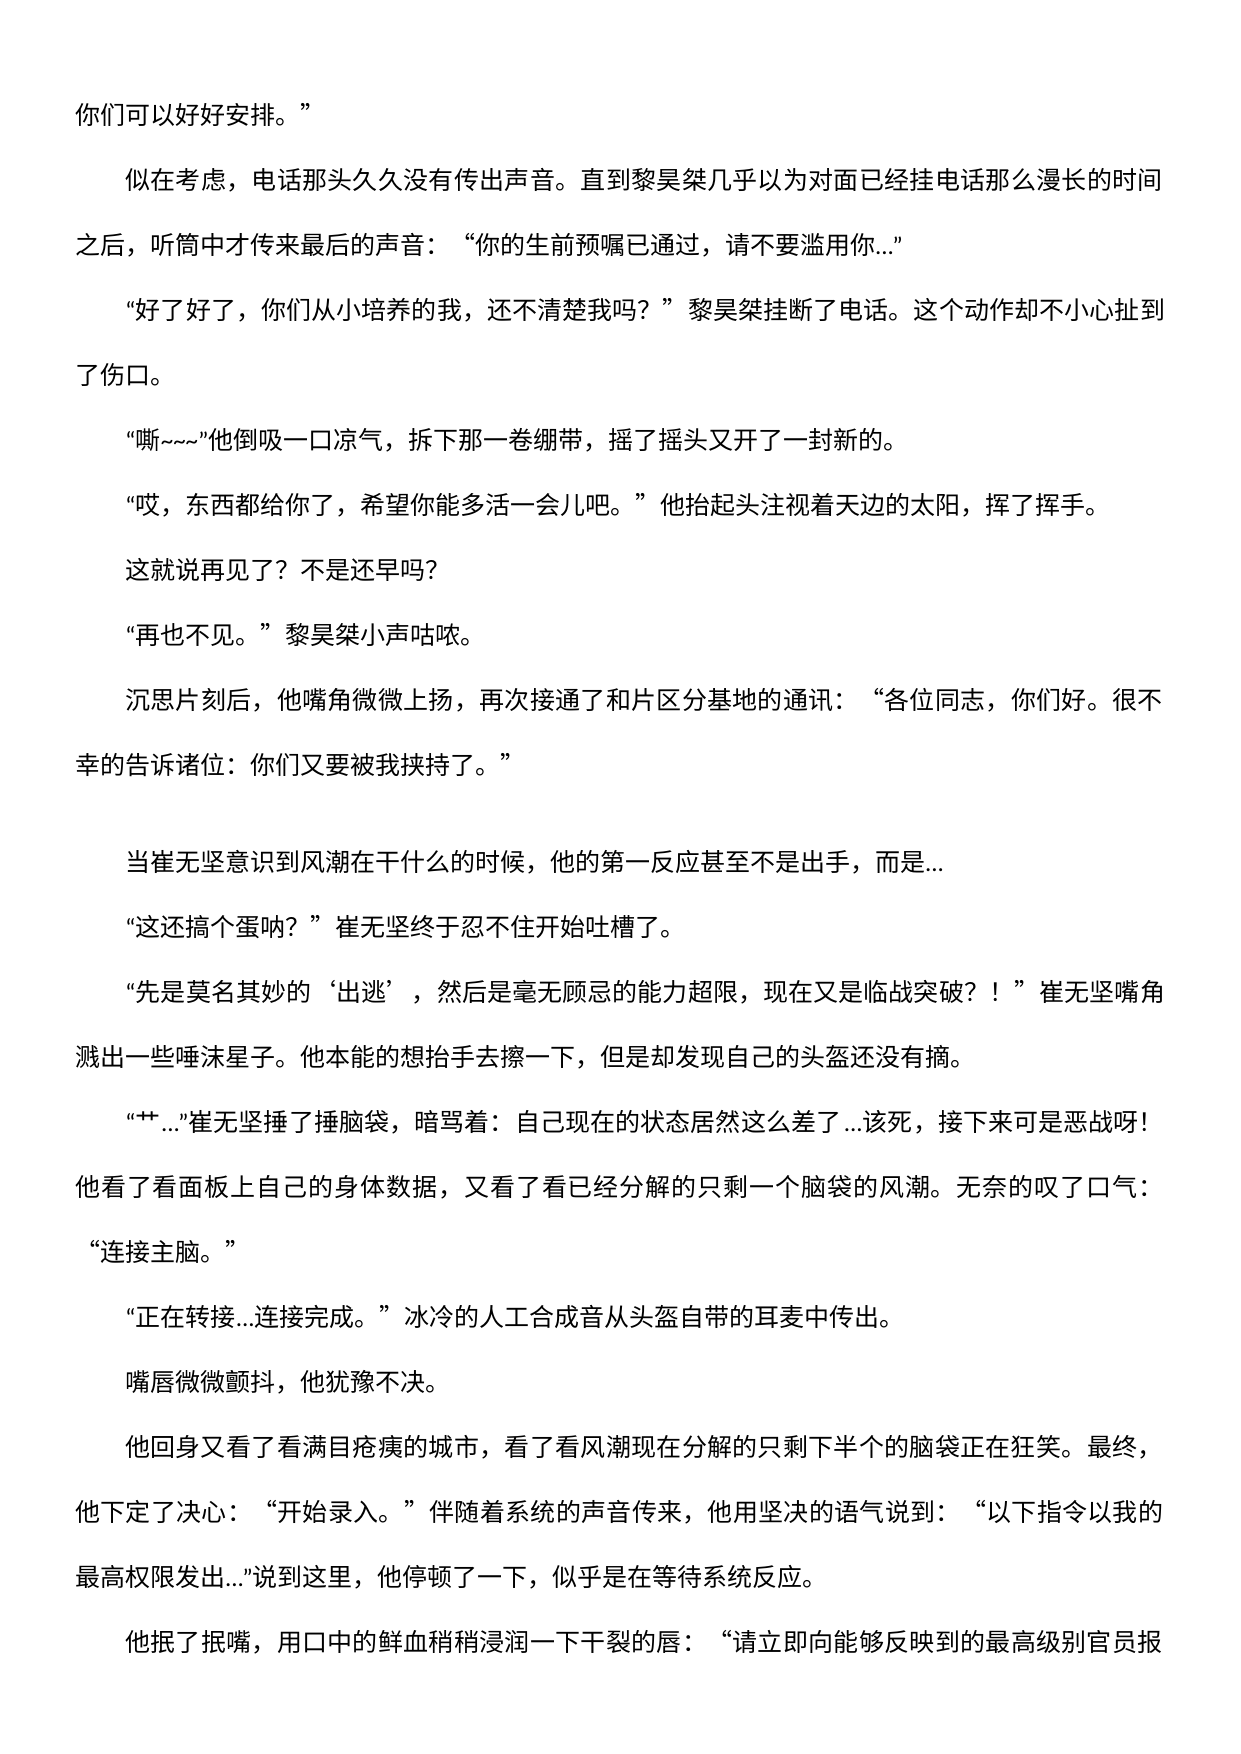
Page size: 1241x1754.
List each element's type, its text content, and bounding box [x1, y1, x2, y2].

text 似在考虑，电话那头久久没有传出声音。直到黎昊桀几乎以为对面已经挂电话那么漫长的时间之后，听筒中才传来最后的声音：“你的生前预嘱已通过，请不要滥用你...” [75, 146, 1165, 276]
text 嘴唇微微颤抖，他犹豫不决。 [75, 1348, 1165, 1413]
text “哎，东西都给你了，希望你能多活一会儿吧。”他抬起头注视着天边的太阳，挥了挥手。 [75, 471, 1165, 536]
text “嘶~~~”他倒吸一口凉气，拆下那一卷绷带，摇了摇头又开了一封新的。 [75, 406, 1165, 471]
text 沉思片刻后，他嘴角微微上扬，再次接通了和片区分基地的通讯：“各位同志，你们好。很不幸的告诉诸位：你们又要被我挟持了。” [75, 666, 1165, 796]
text 他回身又看了看满目疮痍的城市，看了看风潮现在分解的只剩下半个的脑袋正在狂笑。最终，他下定了决心：“开始录入。”伴随着系统的声音传来，他用坚决的语气说到：“以下指令以我的最高权限发出...”说到这里，他停顿了一下，似乎是在等待系统反应。 [75, 1413, 1165, 1608]
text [75, 1608, 1165, 1673]
text “正在转接...连接完成。”冰冷的人工合成音从头盔自带的耳麦中传出。 [75, 1283, 1165, 1348]
text 这就说再见了？不是还早吗？ [75, 536, 1165, 601]
text 当崔无坚意识到风潮在干什么的时候，他的第一反应甚至不是出手，而是... [75, 828, 1165, 893]
text “先是莫名其妙的‘出逃’，然后是毫无顾忌的能力超限，现在又是临战突破？！”崔无坚嘴角溅出一些唾沫星子。他本能的想抬手去擦一下，但是却发现自己的头盔还没有摘。 [75, 958, 1165, 1088]
text “这还搞个蛋呐？”崔无坚终于忍不住开始吐槽了。 [75, 893, 1165, 958]
text “艹...”崔无坚捶了捶脑袋，暗骂着：自己现在的状态居然这么差了...该死，接下来可是恶战呀！他看了看面板上自己的身体数据，又看了看已经分解的只剩一个脑袋的风潮。无奈的叹了口气：“连接主脑。” [75, 1088, 1165, 1283]
text “好了好了，你们从小培养的我，还不清楚我吗？”黎昊桀挂断了电话。这个动作却不小心扯到了伤口。 [75, 276, 1165, 406]
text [75, 81, 1165, 146]
text “再也不见。”黎昊桀小声咕哝。 [75, 601, 1165, 666]
